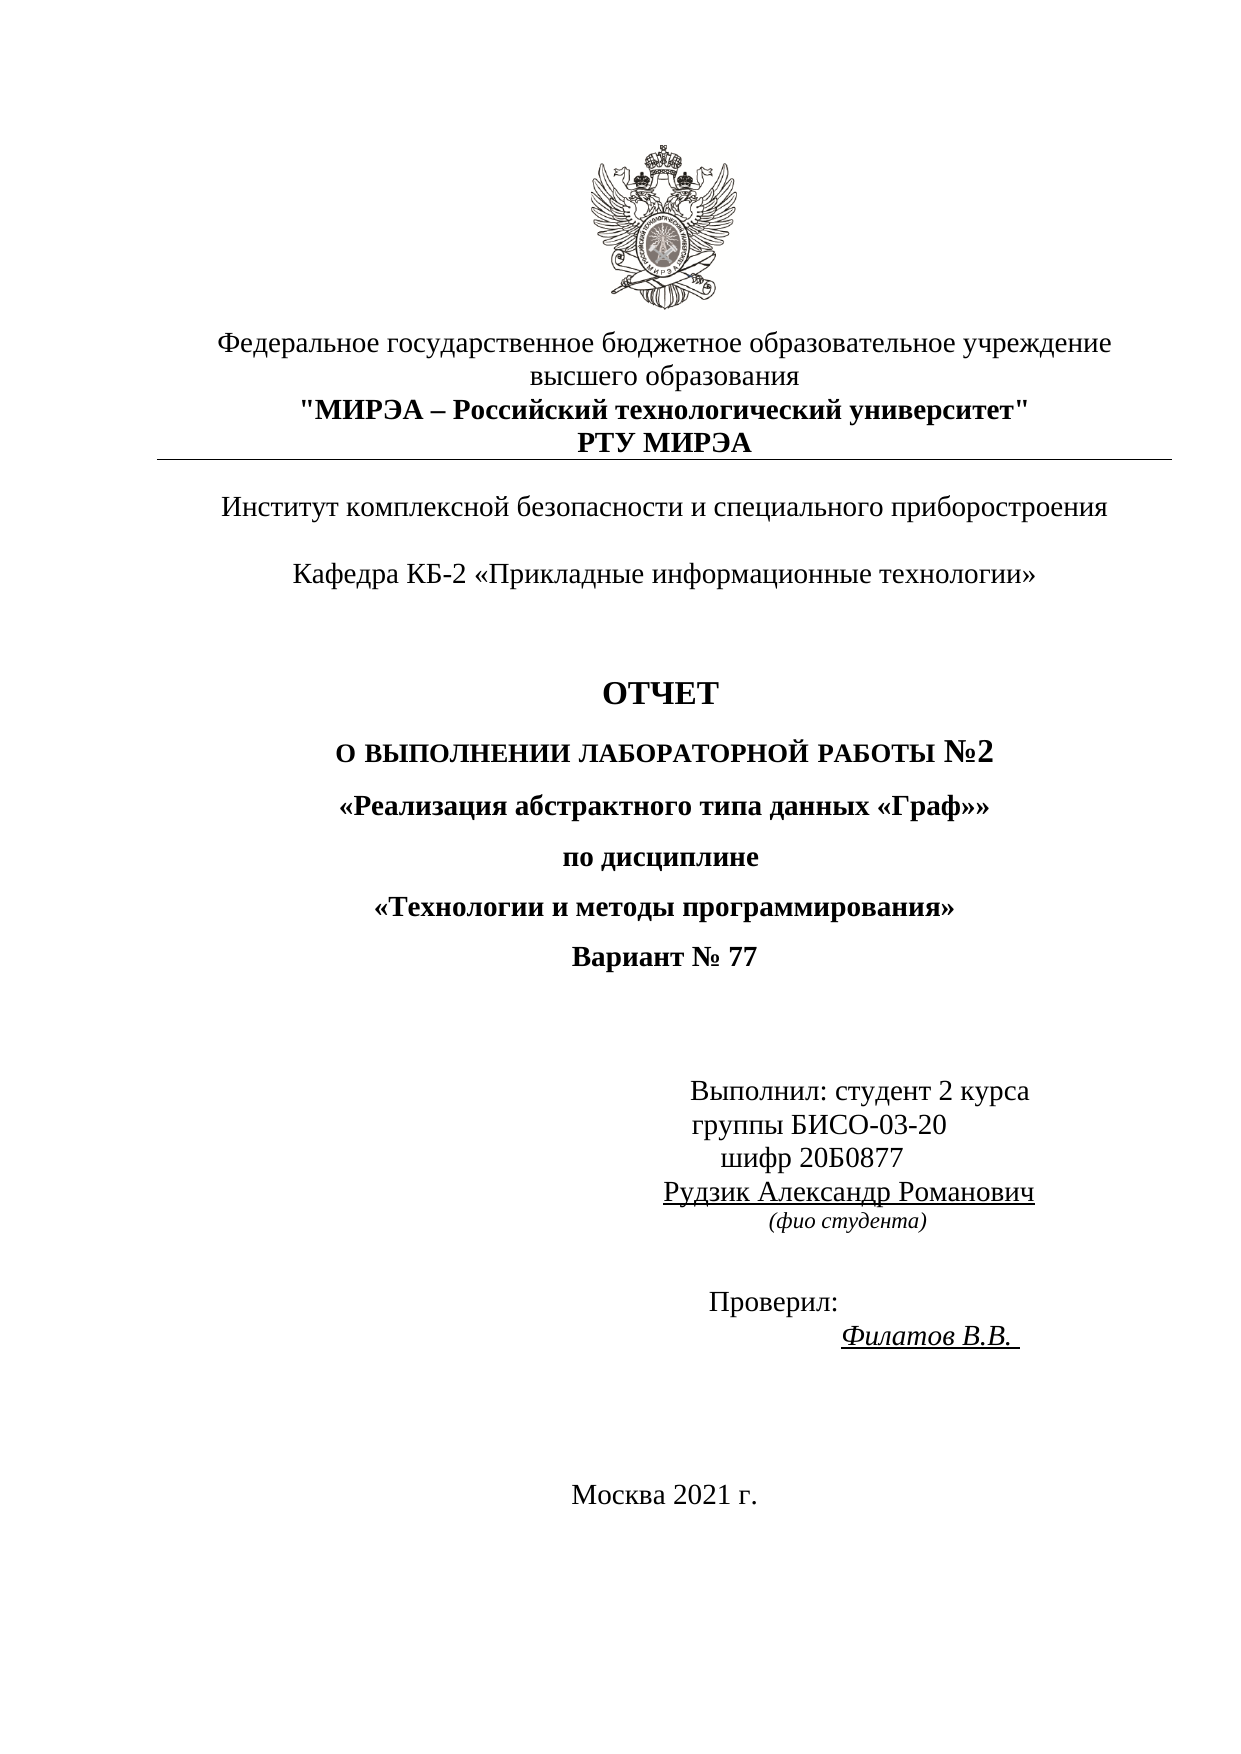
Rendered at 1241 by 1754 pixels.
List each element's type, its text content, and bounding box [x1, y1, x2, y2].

text Кафедра КБ-2 «Прикладные информационные технологии» [177, 556, 1152, 589]
text Вариант № 77 [177, 939, 1152, 973]
text ОТЧЕТ о выполнении лабораторной работы №2 [177, 673, 1152, 769]
text шифр 20Б0877 [472, 1141, 1152, 1174]
text Москва 2021 г. [177, 1477, 1152, 1511]
text Рудзик Александр Романович (фио студента) [546, 1174, 1152, 1234]
text «Реализация абстрактного типа данных «Граф»» [177, 788, 1152, 822]
text группы БИСО-03-20 [472, 1107, 1152, 1141]
text Институт комплексной безопасности и специального приборостроения [177, 489, 1152, 522]
text Проверил: [709, 1284, 1043, 1318]
text по дисциплине «Технологии и методы программирования» [177, 839, 1152, 923]
table_header Федеральное государственное бюджетное образовательное учреждение высшего образования "МИРЭА – Российский технологический университет" РТУ МИРЭА [157, 145, 1172, 459]
text Выполнил: студент 2 курса [546, 1073, 1152, 1107]
text Филатов В.В. [782, 1318, 1152, 1351]
picture [591, 145, 737, 310]
